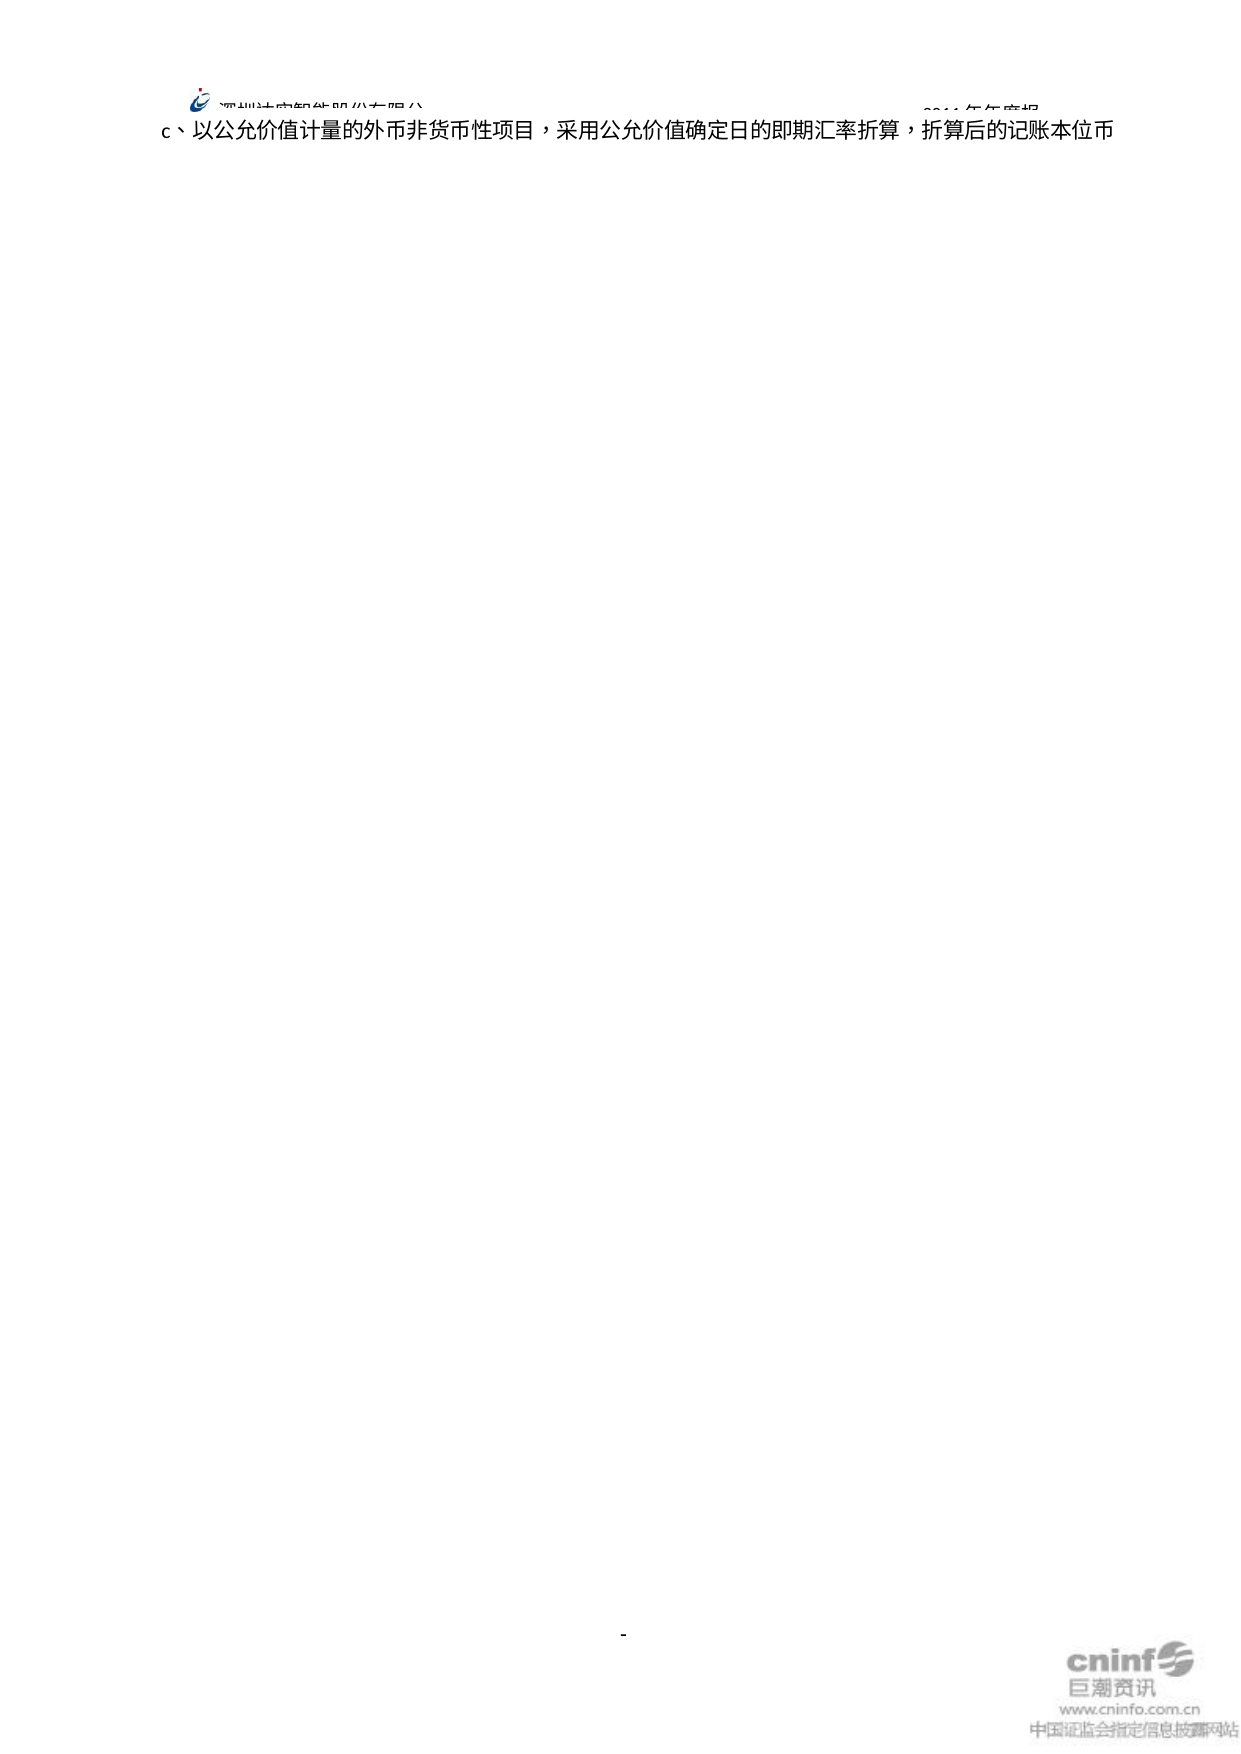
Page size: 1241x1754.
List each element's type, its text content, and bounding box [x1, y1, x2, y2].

picture [1029, 1633, 1241, 1754]
picture [190, 88, 210, 112]
text c、以公允价值计量的外币非货币性项目，采用公允价值确定日的即期汇率折算，折算后的记账本位币 [161, 114, 1139, 144]
